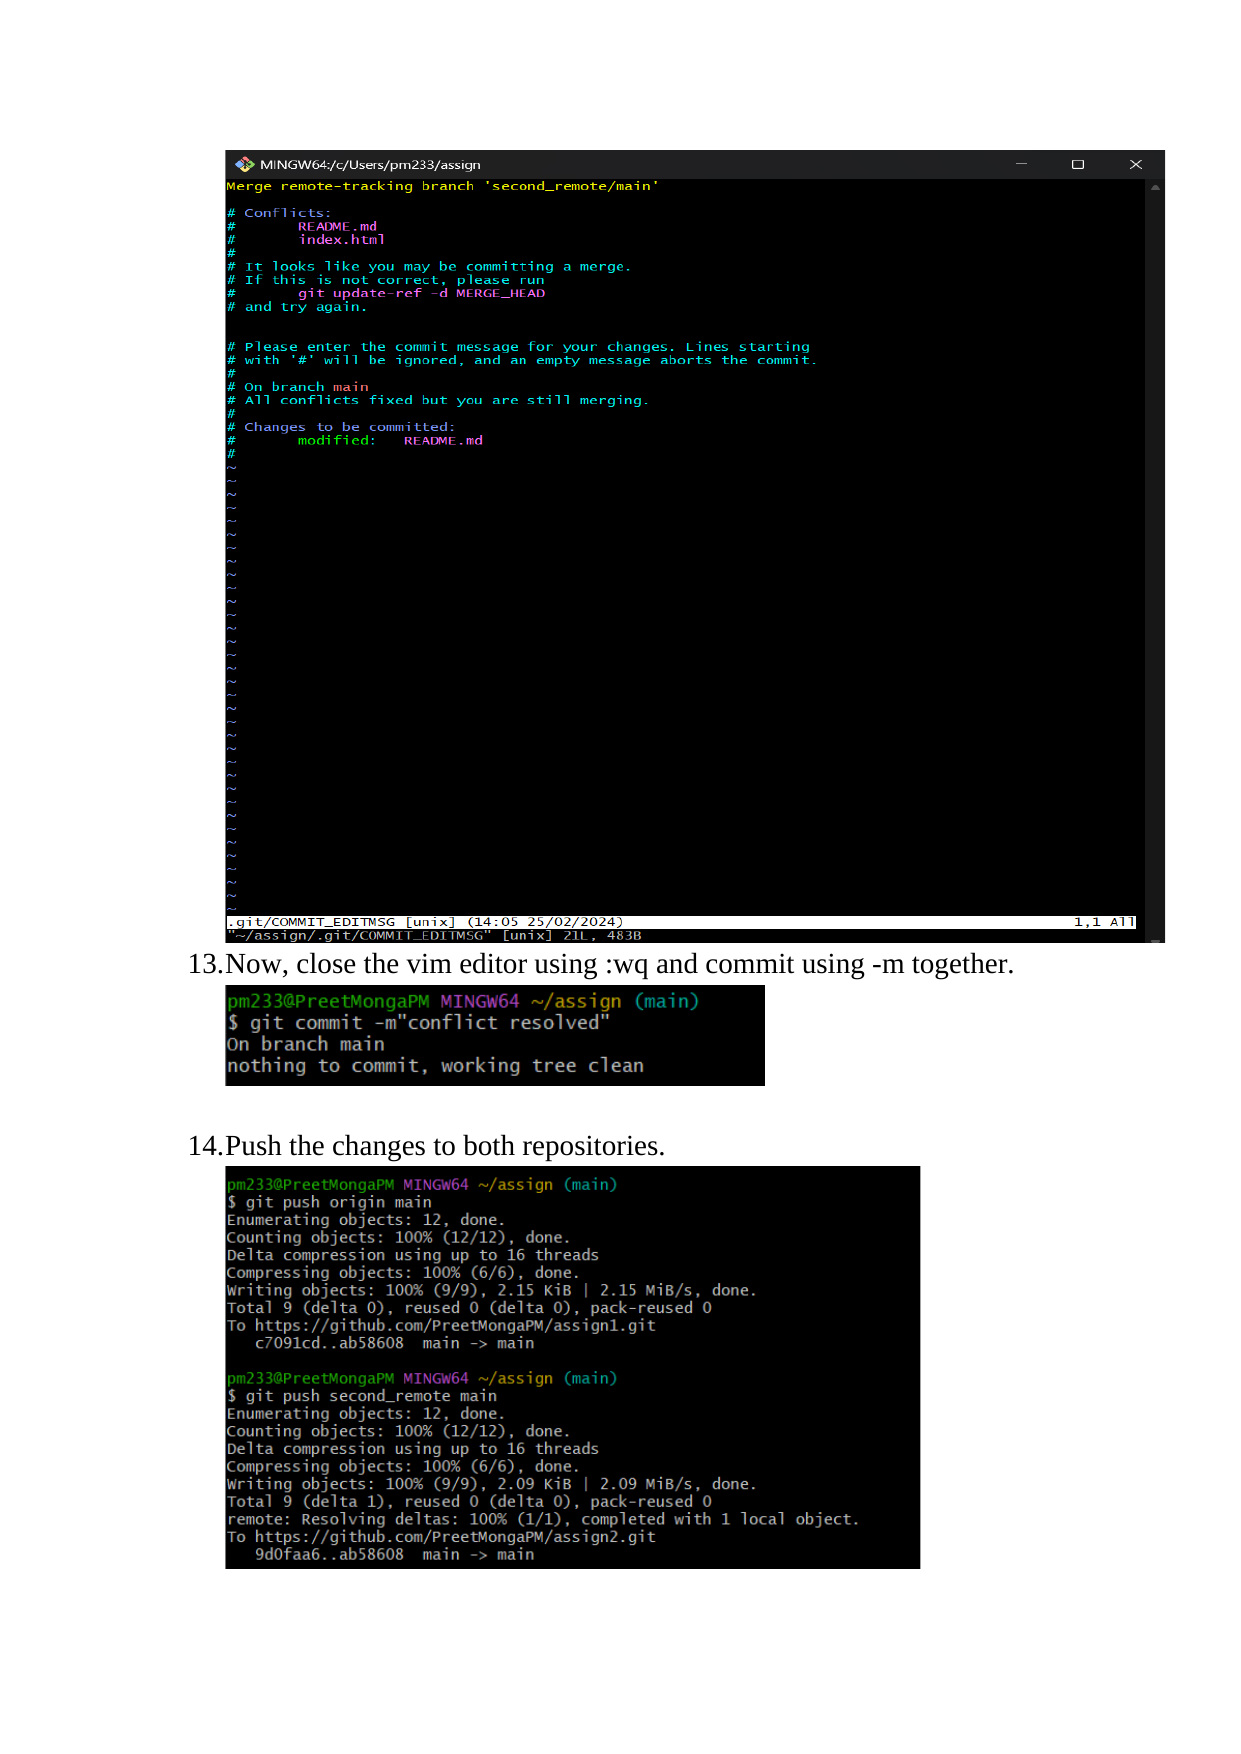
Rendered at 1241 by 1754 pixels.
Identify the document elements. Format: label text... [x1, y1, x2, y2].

picture [225, 150, 1166, 943]
list Now, close the vim editor using :wq and commit using -m together. [187, 947, 1090, 980]
picture [225, 1166, 921, 1569]
picture [225, 985, 765, 1086]
list Push the changes to both repositories. [187, 1128, 1090, 1161]
